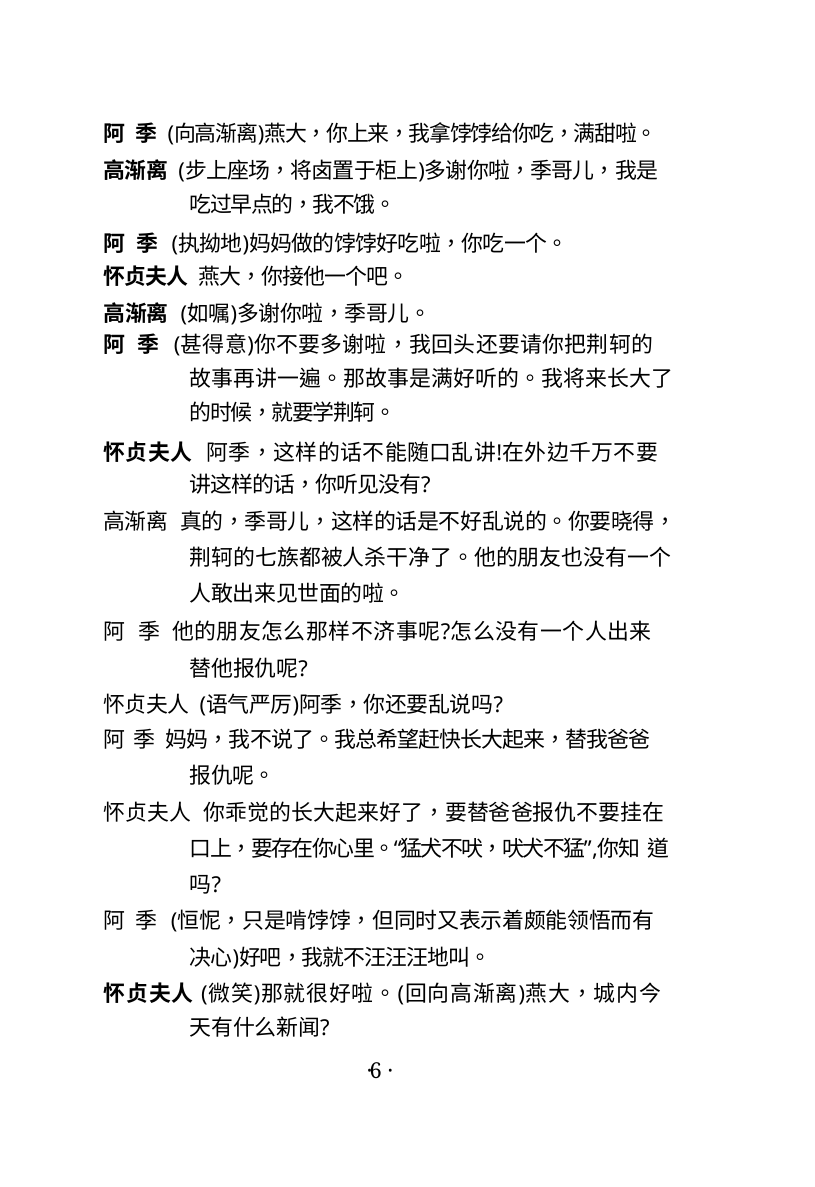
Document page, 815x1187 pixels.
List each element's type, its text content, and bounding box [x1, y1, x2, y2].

text 怀贞夫人 阿季，这样的话不能随口乱讲!在外边千万不要 讲这样的话，你听见没有? [103, 437, 669, 499]
text 阿 季 (向高渐离)燕大，你上来，我拿饽饽给你吃，满甜啦。 [103, 119, 692, 147]
text 阿 季 他的朋友怎么那样不济事呢?怎么没有一个人出来 替他报仇呢? [103, 616, 669, 682]
text 高渐离 (如嘱)多谢你啦，季哥儿。 [103, 298, 692, 327]
text 阿 季 (甚得意)你不要多谢啦，我回头还要请你把荆轲的 故事再讲一遍。那故事是满好听的。我将来长大了 的时候，就要学荆轲。 [103, 329, 673, 427]
text 阿 季 妈妈，我不说了。我总希望赶快长大起来，替我爸爸 报仇呢。 [103, 724, 671, 790]
text 阿 季 (执拗地)妈妈做的饽饽好吃啦，你吃一个。 怀贞夫人 燕大，你接他一个吧。 [103, 227, 589, 291]
text 怀贞夫人 (微笑)那就很好啦。(回向高渐离)燕大，城内今 天有什么新闻? [103, 978, 671, 1042]
text 阿 季 (恒怩，只是啃饽饽，但同时又表示着颇能领悟而有 决心)好吧，我就不汪汪汪地叫。 [103, 905, 674, 971]
text 怀贞夫人 (语气严厉)阿季，你还要乱说吗? [103, 691, 692, 718]
text 高渐离 真的，季哥儿，这样的话是不好乱说的。你要晓得， 荆轲的七族都被人杀干净了。他的朋友也没有一个 人敢出来见世面的啦。 [103, 506, 681, 608]
text 高渐离 (步上座场，将卤置于柜上)多谢你啦，季哥儿，我是 吃过早点的，我不饿。 [103, 155, 669, 218]
text 怀贞夫人 你乖觉的长大起来好了，要替爸爸报仇不要挂在 口上，要存在你心里。“猛犬不吠，吠犬不猛”,你知 道吗? [103, 797, 670, 899]
